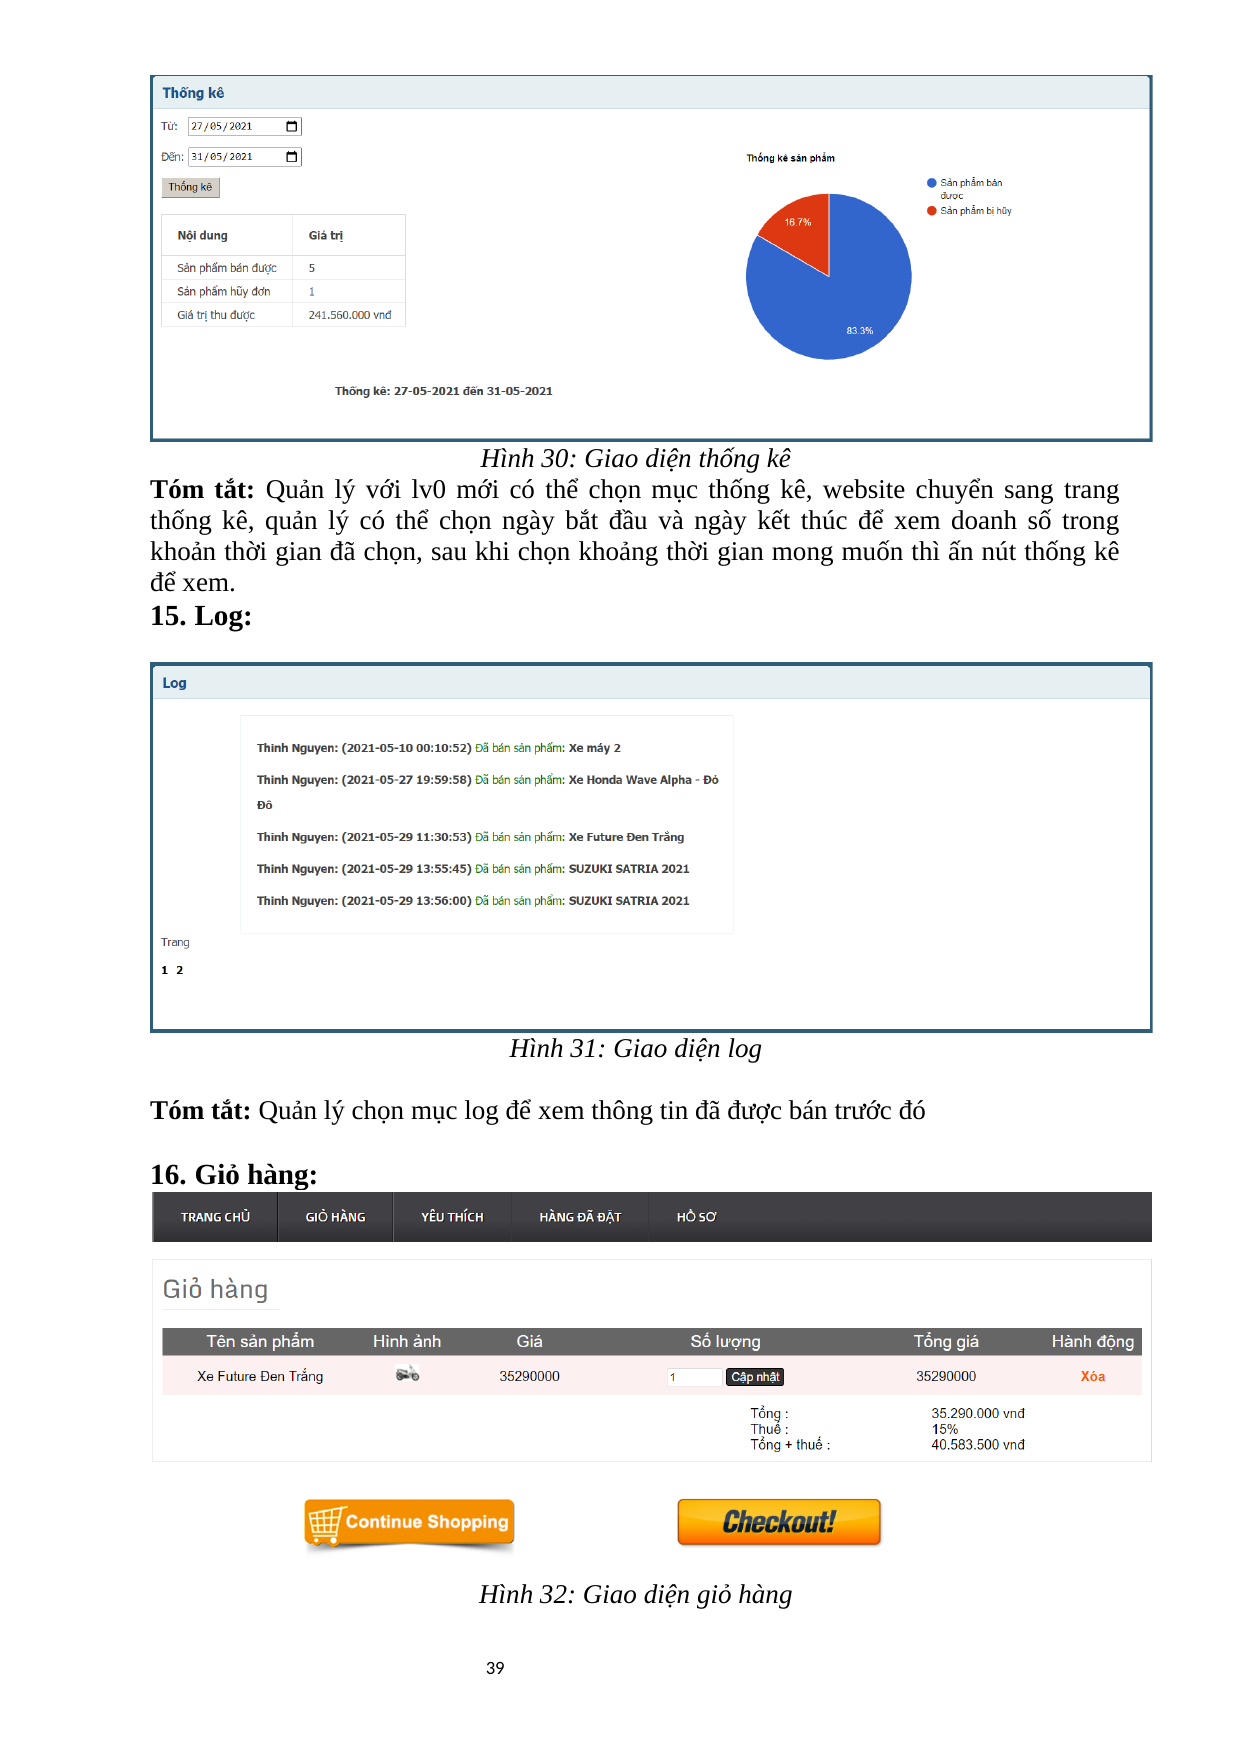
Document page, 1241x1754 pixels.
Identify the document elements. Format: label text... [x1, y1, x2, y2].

text Giỏ hàng: [150, 1157, 1121, 1190]
picture [150, 1190, 1153, 1579]
text Log: [150, 598, 1121, 631]
text Hình 31: Giao diện log [150, 1033, 1121, 1063]
text Tóm tắt: Quản lý chọn mục log để xem thông tin đã được bán trước đó [150, 1094, 1121, 1126]
text Tóm tắt: Quản lý với lv0 mới có thể chọn mục thống kê, website chuyển sang trang thống kê, quản lý có thể chọn ngày bắt đầu và ngày kết thúc để xem doanh số trong khoản thời gian đã chọn, sau khi chọn khoảng thời gian mong muốn thì ấn nút thống kê để xem. [150, 473, 1121, 598]
picture [150, 75, 1153, 442]
text Hình 32: Giao diện giỏ hàng [150, 1579, 1121, 1609]
picture [150, 662, 1153, 1033]
text Hình 30: Giao diện thống kê [150, 442, 1121, 473]
